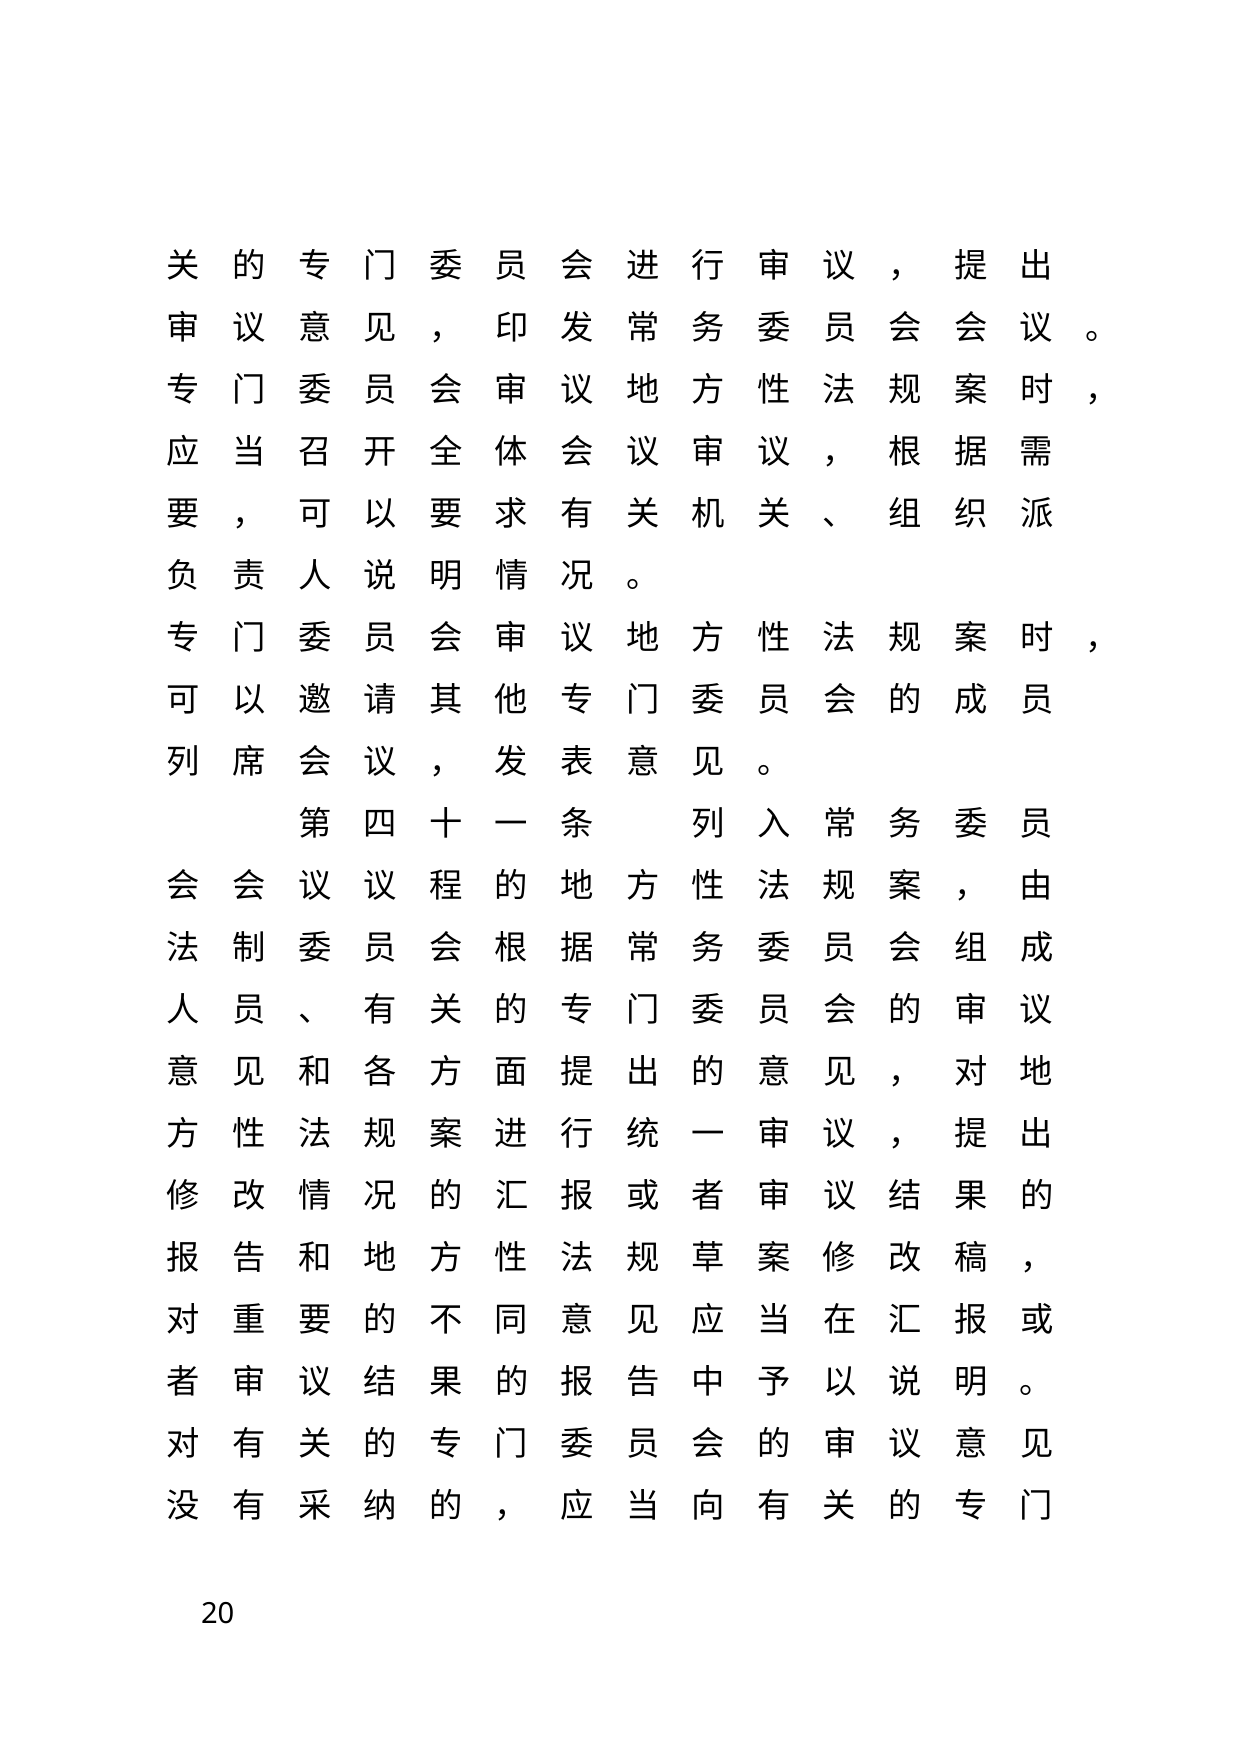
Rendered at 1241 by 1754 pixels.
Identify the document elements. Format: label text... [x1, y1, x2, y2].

text 专门委员会审议地方性法规案时，应当召开全体会议审议，根据需要，可以要求有关机关、组织派负责人说明情况。 [167, 356, 1085, 604]
text 专门委员会审议地方性法规案时，可以邀请其他专门委员会的成员列席会议，发表意见。 [167, 604, 1085, 790]
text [167, 232, 1085, 356]
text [167, 790, 1085, 1534]
